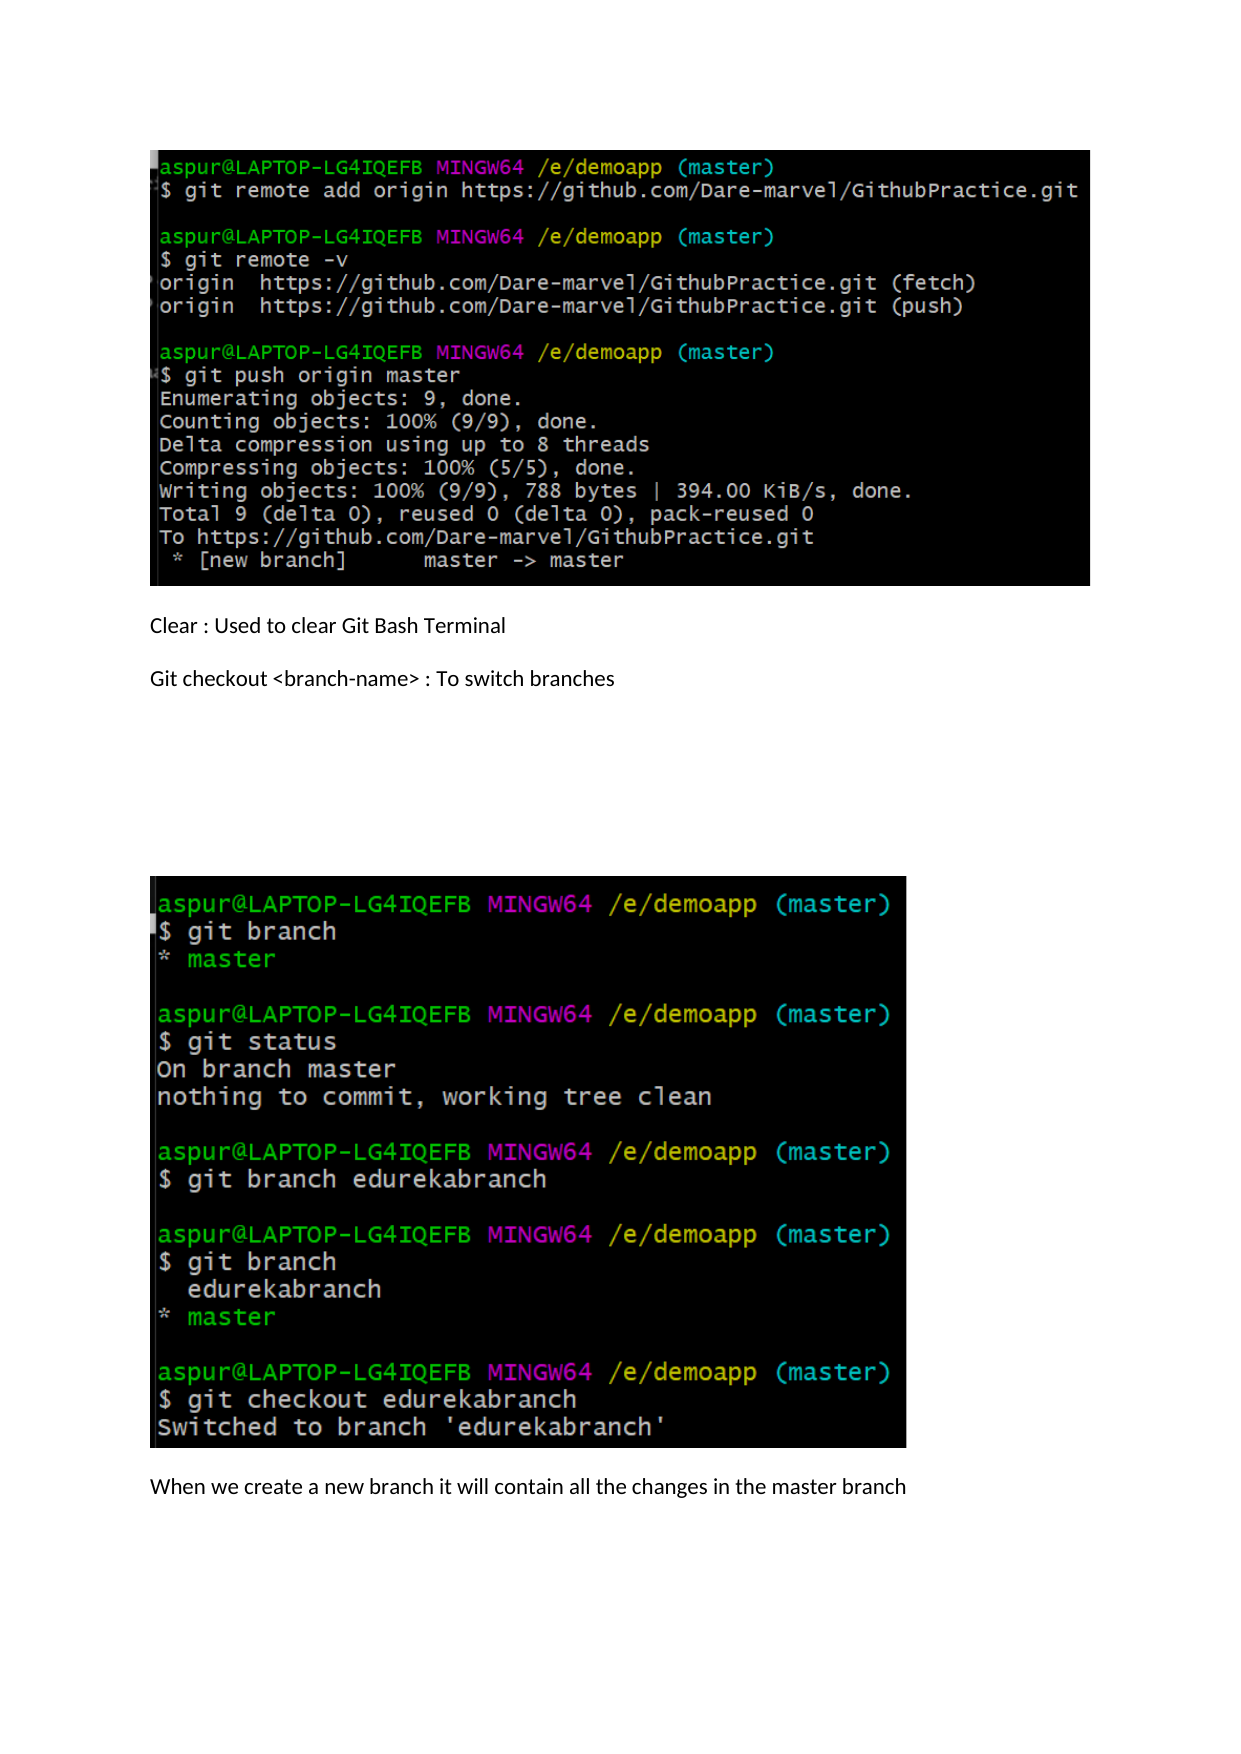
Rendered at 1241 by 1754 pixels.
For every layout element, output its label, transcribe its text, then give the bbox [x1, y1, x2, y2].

text When we create a new branch it will contain all the changes in the master branch [150, 1472, 1090, 1500]
picture [150, 150, 1091, 586]
text Git checkout <branch-name> : To switch branches [150, 664, 1090, 692]
text Clear : Used to clear Git Bash Terminal [150, 611, 1090, 639]
picture [150, 876, 907, 1448]
